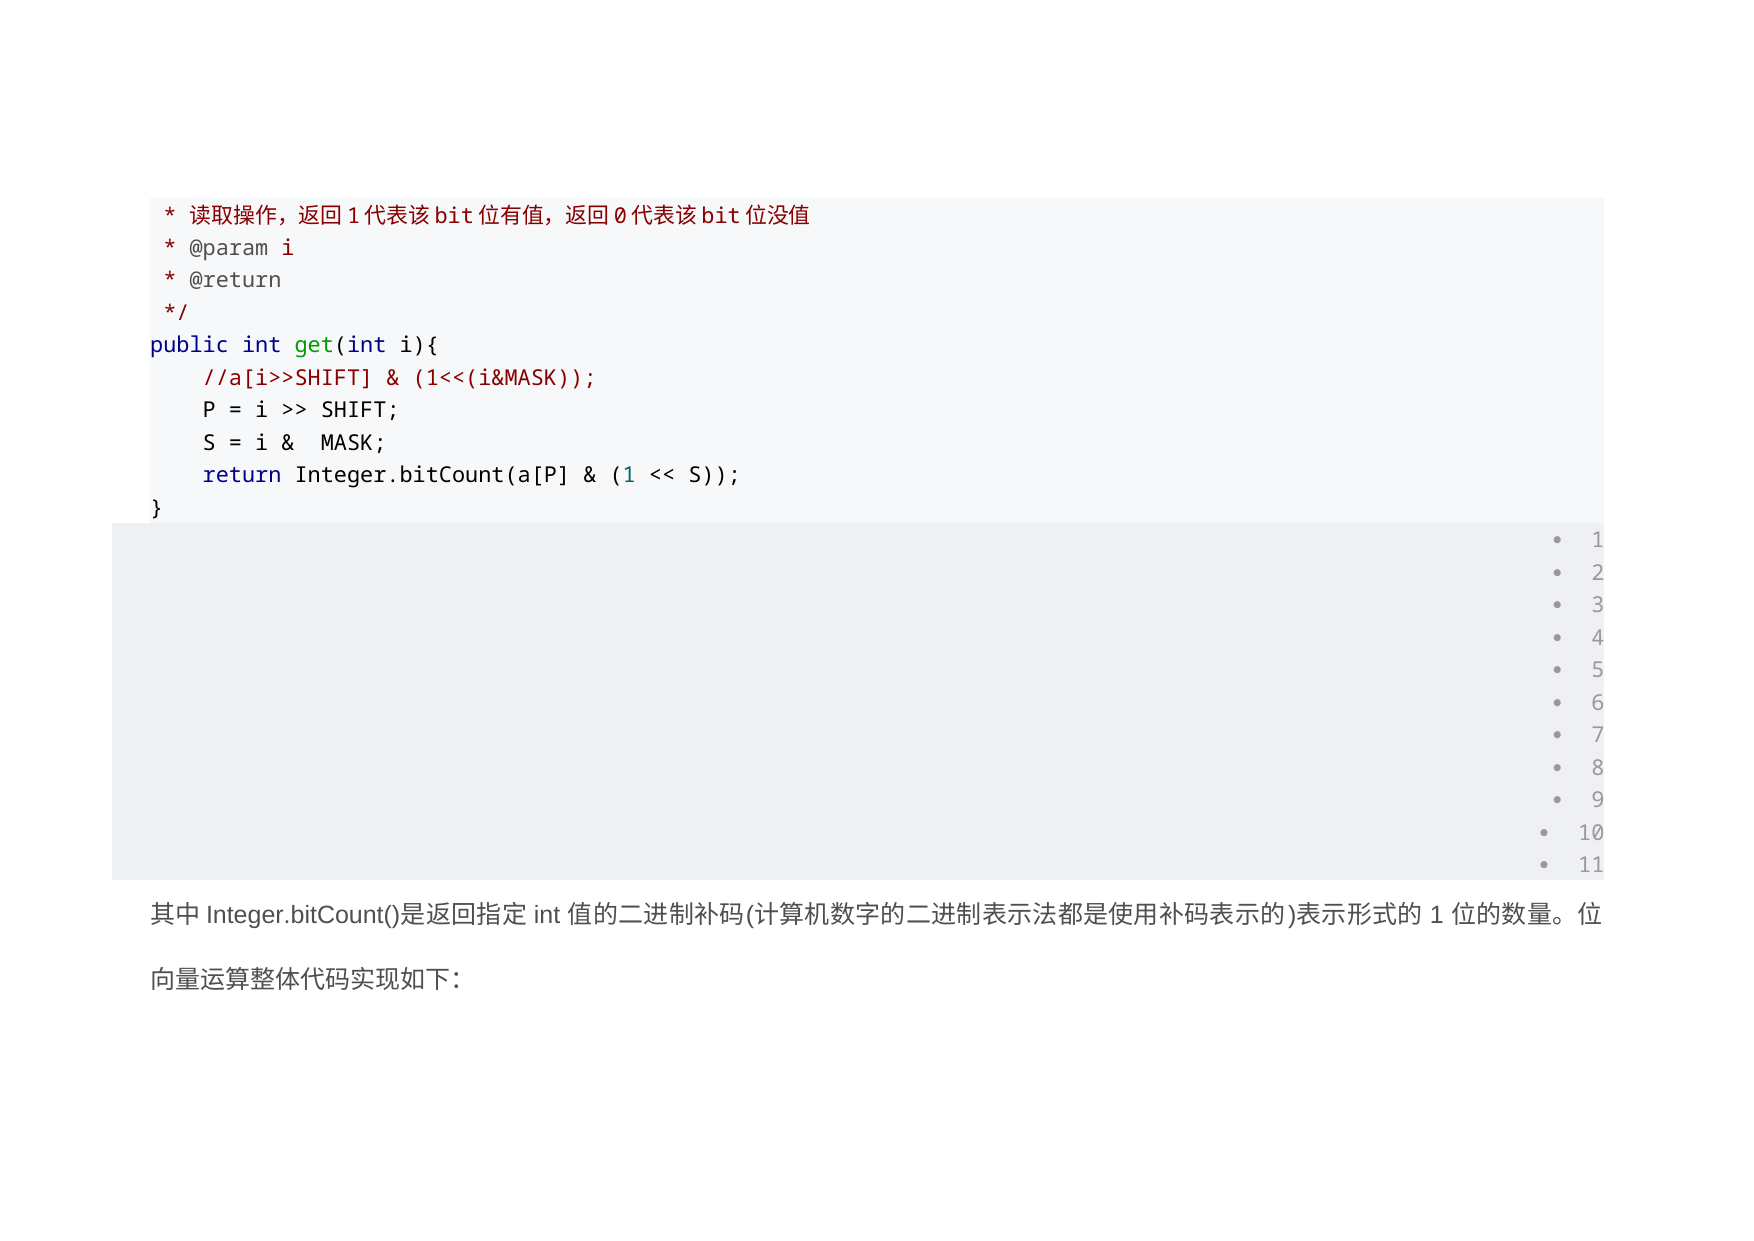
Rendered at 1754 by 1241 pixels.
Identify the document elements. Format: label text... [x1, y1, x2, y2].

list 5 [112, 653, 1604, 685]
list 8 [112, 750, 1604, 783]
list 10 [112, 815, 1604, 848]
list 4 [112, 620, 1604, 653]
list 1 [112, 523, 1604, 555]
list 7 [112, 718, 1604, 750]
list 11 [112, 848, 1604, 880]
text public int get(int i){ [150, 328, 1604, 360]
text P = i >> SHIFT; [150, 393, 1604, 425]
list 6 [112, 685, 1604, 718]
list 9 [112, 783, 1604, 815]
text return Integer.bitCount(a[P] & (1 << S)); [150, 458, 1604, 490]
text S = i & MASK; [150, 425, 1604, 458]
text } [150, 490, 1604, 523]
text //a[i>>SHIFT] & (1<<(i&MASK)); [150, 360, 1604, 393]
text */ [150, 295, 1604, 328]
text * @return [150, 263, 1604, 295]
text * 读取操作，返回1代表该bit位有值，返回0代表该bit位没值 [745, 198, 1604, 230]
list 2 [112, 555, 1604, 588]
text 其中Integer.bitCount()是返回指定 int 值的二进制补码(计算机数字的二进制表示法都是使用补码表示的)表示形式的 1 位的数量。位向量运算整体代码实现如下： [150, 880, 1604, 1010]
list 3 [112, 588, 1604, 620]
text * @param i [150, 230, 1604, 263]
